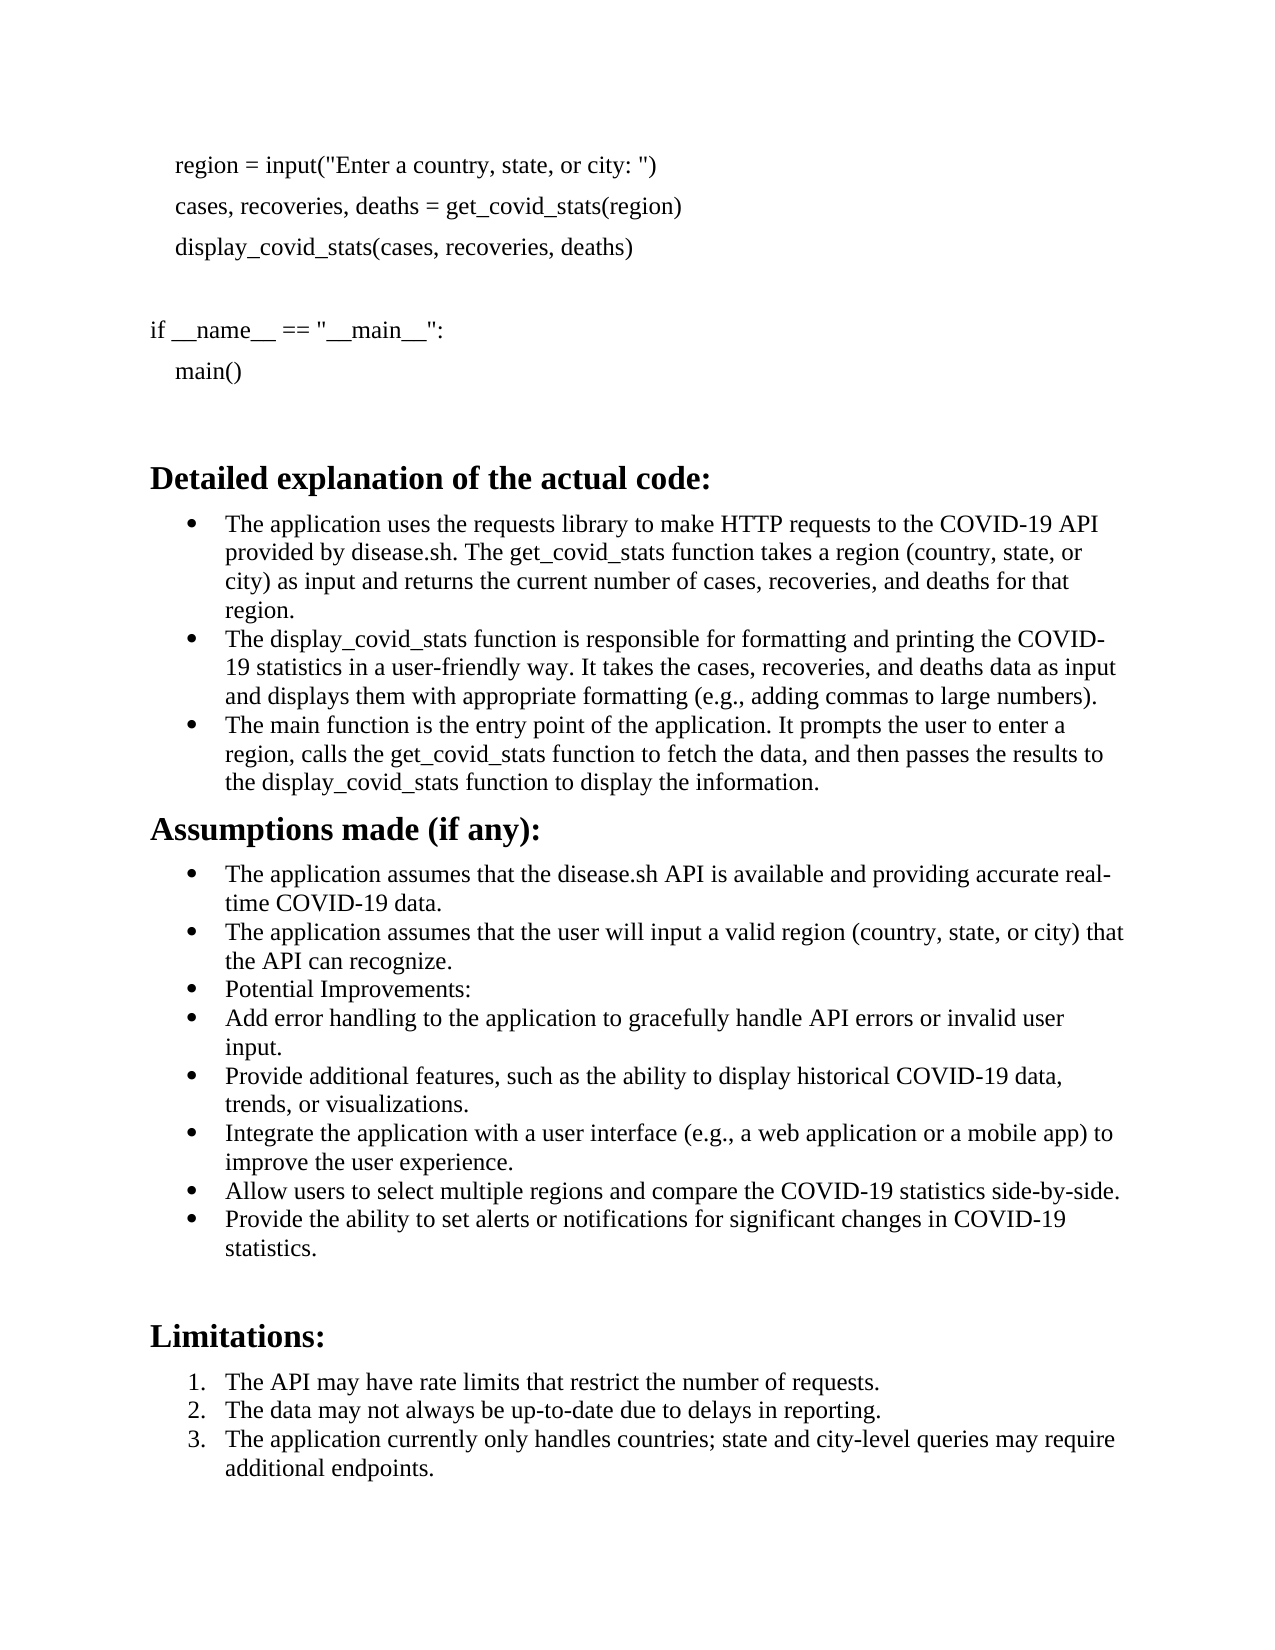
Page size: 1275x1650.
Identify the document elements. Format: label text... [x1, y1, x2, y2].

list Provide the ability to set alerts or notifications for significant changes in COVID-19 statistics. [187, 1204, 1125, 1262]
list The display_covid_stats function is responsible for formatting and printing the COVID-19 statistics in a user-friendly way. It takes the cases, recoveries, and deaths data as input and displays them with appropriate formatting (e.g., adding commas to large numbers). [187, 624, 1125, 710]
text if __name__ == "__main__": [150, 315, 1125, 344]
text cases, recoveries, deaths = get_covid_stats(region) [150, 191, 1125, 220]
list The main function is the entry point of the application. It prompts the user to enter a region, calls the get_covid_stats function to fetch the data, and then passes the results to the display_covid_stats function to display the information. [187, 710, 1125, 796]
text Assumptions made (if any): [150, 809, 1125, 847]
list Potential Improvements: [187, 974, 1125, 1003]
text region = input("Enter a country, state, or city: ") [150, 150, 1125, 179]
text main() [150, 356, 1125, 385]
list The application assumes that the user will input a valid region (country, state, or city) that the API can recognize. [187, 917, 1125, 974]
list The application assumes that the disease.sh API is available and providing accurate real-time COVID-19 data. [187, 859, 1125, 917]
list Allow users to select multiple regions and compare the COVID-19 statistics side-by-side. [187, 1176, 1125, 1204]
list Add error handling to the application to gracefully handle API errors or invalid user input. [187, 1003, 1125, 1061]
text Limitations: [150, 1316, 1125, 1354]
text Detailed explanation of the actual code: [150, 458, 1125, 496]
list The API may have rate limits that restrict the number of requests. [187, 1367, 1125, 1395]
list The application currently only handles countries; state and city-level queries may require additional endpoints. [187, 1424, 1125, 1482]
list Integrate the application with a user interface (e.g., a web application or a mobile app) to improve the user experience. [187, 1118, 1125, 1176]
list The data may not always be up-to-date due to delays in reporting. [187, 1395, 1125, 1424]
list The application uses the requests library to make HTTP requests to the COVID-19 API provided by disease.sh. The get_covid_stats function takes a region (country, state, or city) as input and returns the current number of cases, recoveries, and deaths for that region. [187, 509, 1125, 624]
list Provide additional features, such as the ability to display historical COVID-19 data, trends, or visualizations. [187, 1061, 1125, 1118]
text display_covid_stats(cases, recoveries, deaths) [150, 232, 1125, 261]
